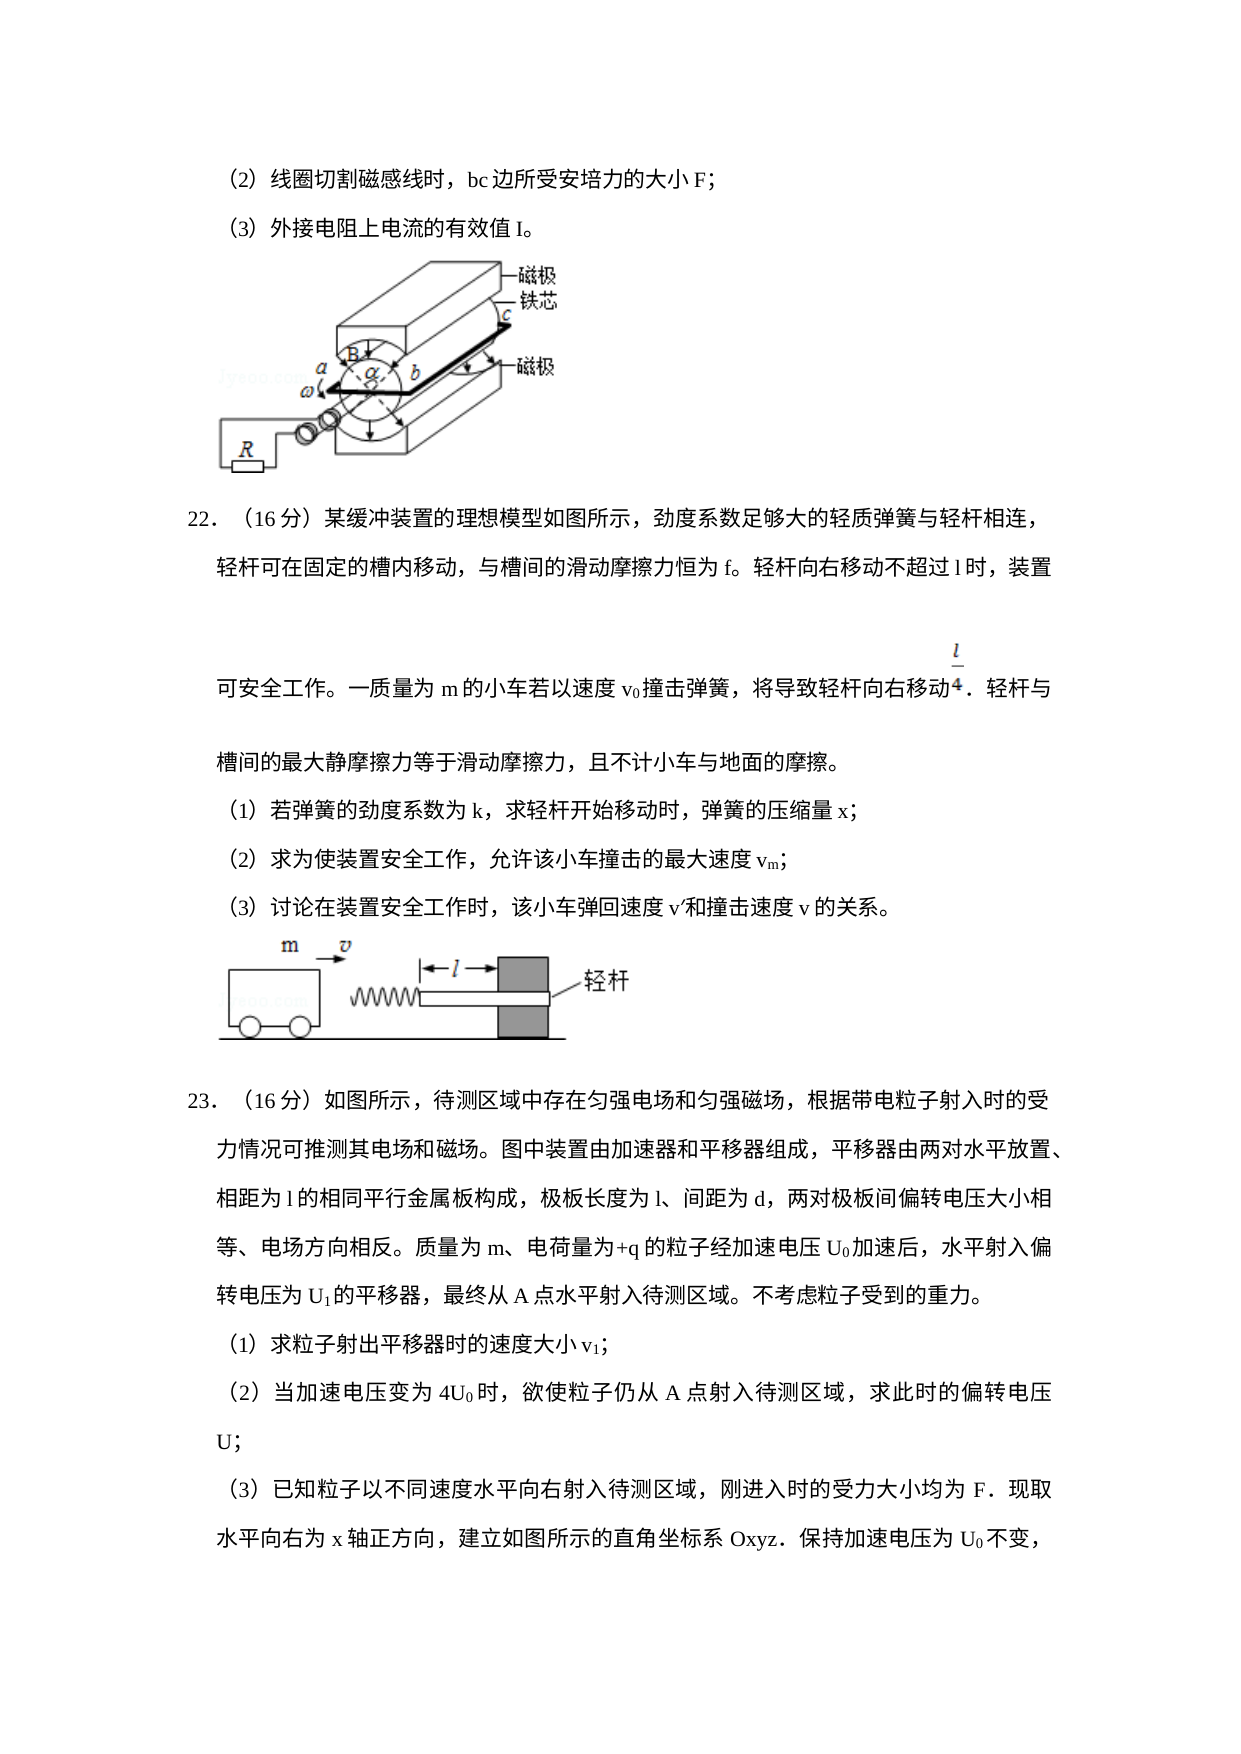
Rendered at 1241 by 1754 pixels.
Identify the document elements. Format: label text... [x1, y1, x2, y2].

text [216, 1472, 1053, 1553]
text （3）外接电阻上电流的有效值I。 [216, 210, 1053, 243]
text 23．（16分）如图所示，待测区域中存在匀强电场和匀强磁场，根据带电粒子射入时的受力情况可推测其电场和磁场。图中装置由加速器和平移器组成，平移器由两对水平放置、相距为l的相同平行金属板构成，极板长度为l、间距为d，两对极板间偏转电压大小相等、电场方向相反。质量为m、电荷量为+q的粒子经加速电压U0加速后，水平射入偏转电压为U1的平移器，最终从A点水平射入待测区域。不考虑粒子受到的重力。 [187, 1083, 1053, 1311]
text （1）求粒子射出平移器时的速度大小v1； [216, 1326, 1053, 1359]
picture [216, 938, 629, 1040]
text （2）求为使装置安全工作，允许该小车撞击的最大速度vm； [216, 841, 1053, 874]
text 22．（16分）某缓冲装置的理想模型如图所示，劲度系数足够大的轻质弹簧与轻杆相连，轻杆可在固定的槽内移动，与槽间的滑动摩擦力恒为f。轻杆向右移动不超过l时，装置可安全工作。一质量为m的小车若以速度v0撞击弹簧，将导致轻杆向右移动．轻杆与槽间的最大静摩擦力等于滑动摩擦力，且不计小车与地面的摩擦。 [187, 501, 1053, 777]
text （1）若弹簧的劲度系数为k，求轻杆开始移动时，弹簧的压缩量x； [216, 793, 1053, 826]
text （3）讨论在装置安全工作时，该小车弹回速度v′和撞击速度v的关系。 [216, 890, 1053, 922]
picture [951, 631, 964, 697]
text （2）当加速电压变为4U0时，欲使粒子仍从A点射入待测区域，求此时的偏转电压U； [216, 1375, 1053, 1456]
picture [216, 258, 557, 473]
text （2）线圈切割磁感线时，bc边所受安培力的大小F； [216, 162, 1053, 194]
